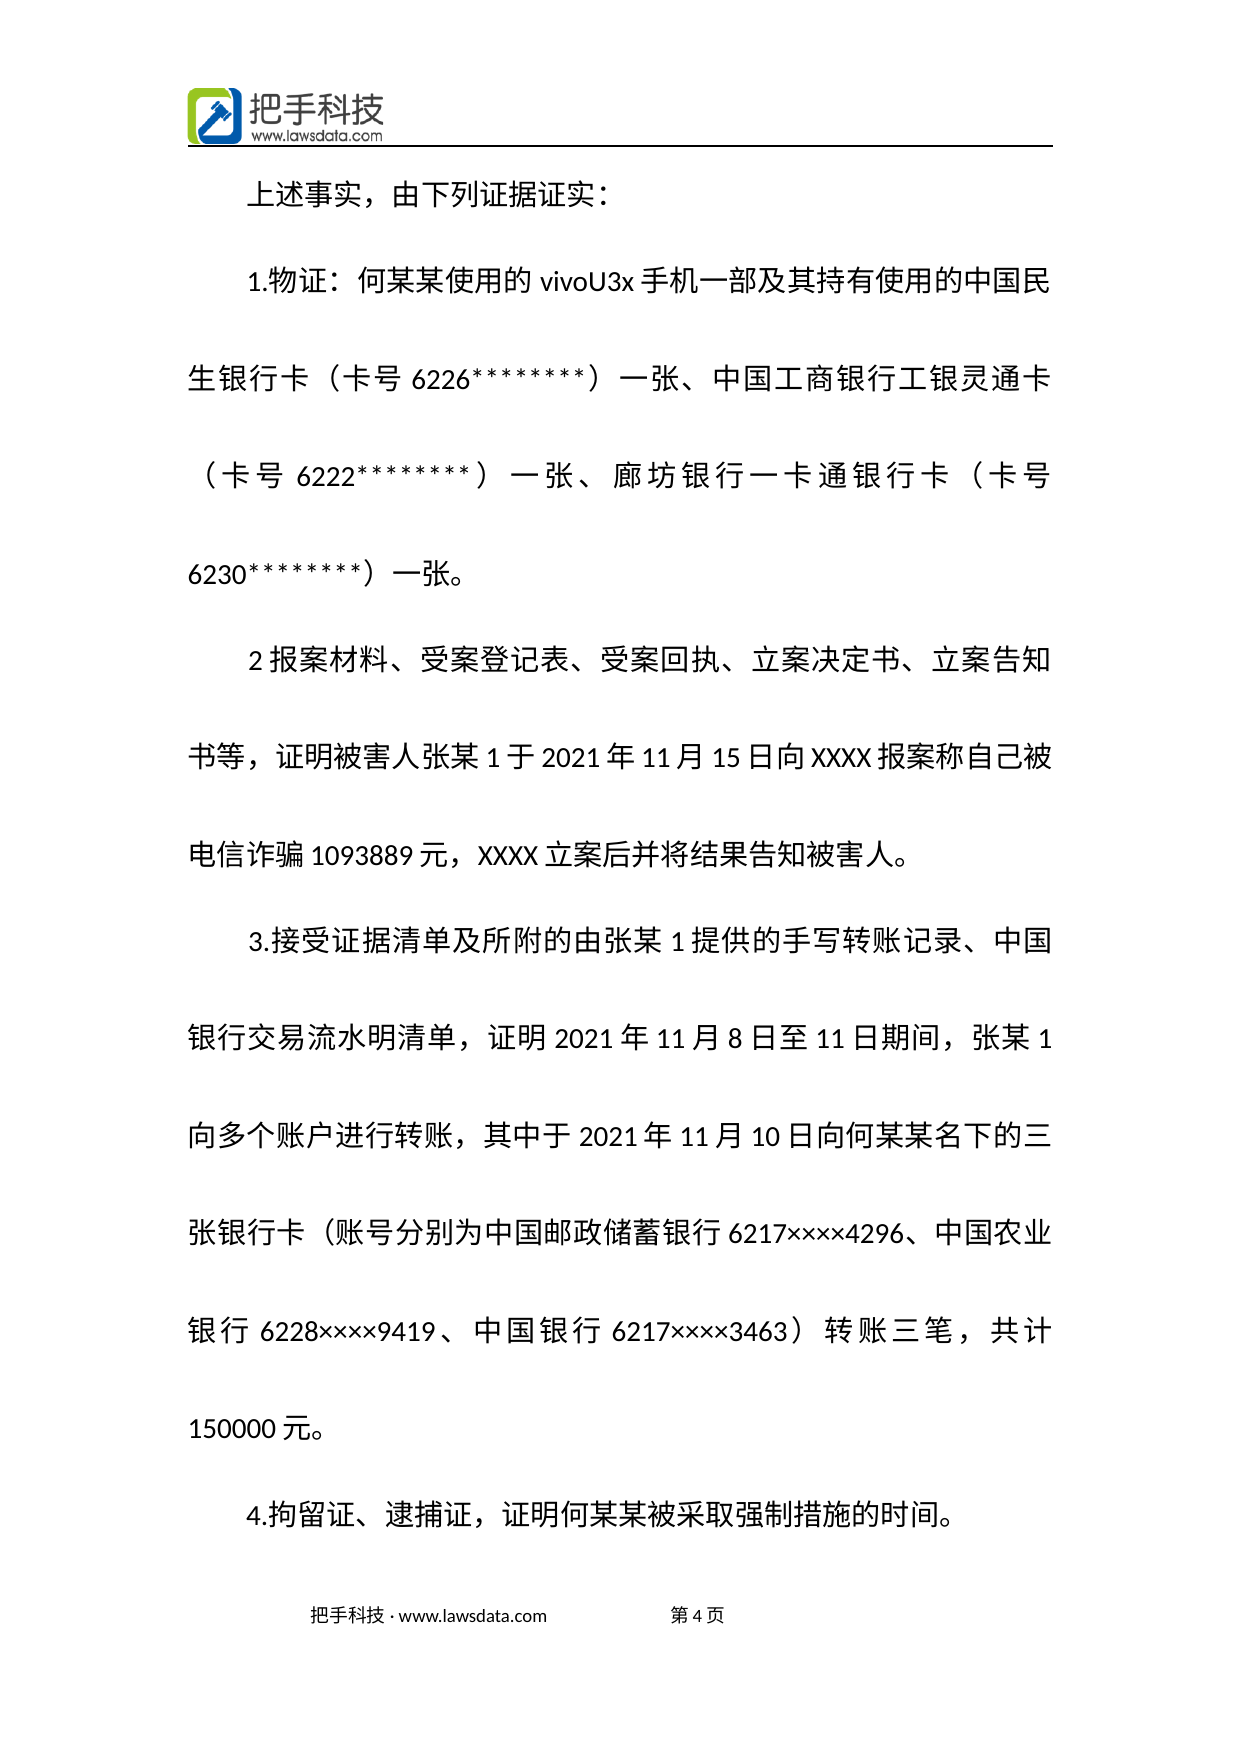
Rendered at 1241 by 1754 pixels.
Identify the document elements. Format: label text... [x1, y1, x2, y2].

text 4.拘留证、逮捕证，证明何某某被采取强制措施的时间。 [187, 1480, 1053, 1545]
text 上述事实，由下列证据证实： [187, 160, 1053, 225]
text 2报案材料、受案登记表、受案回执、立案决定书、立案告知书等，证明被害人张某1于2021年11月15日向XXXX报案称自己被电信诈骗1093889元，XXXX立案后并将结果告知被害人。 [187, 625, 1053, 885]
text 1.物证：何某某使用的vivoU3x手机一部及其持有使用的中国民生银行卡（卡号6226********）一张、中国工商银行工银灵通卡（卡号6222********）一张、廊坊银行一卡通银行卡（卡号6230********）一张。 [187, 246, 1053, 604]
text 3.接受证据清单及所附的由张某1提供的手写转账记录、中国银行交易流水明清单，证明2021年11月8日至11日期间，张某1向多个账户进行转账，其中于2021年11月10日向何某某名下的三张银行卡（账号分别为中国邮政储蓄银行6217××××4296、中国农业银行6228××××9419、中国银行6217××××3463）转账三笔，共计150000元。 [187, 906, 1053, 1459]
picture [187, 88, 384, 144]
